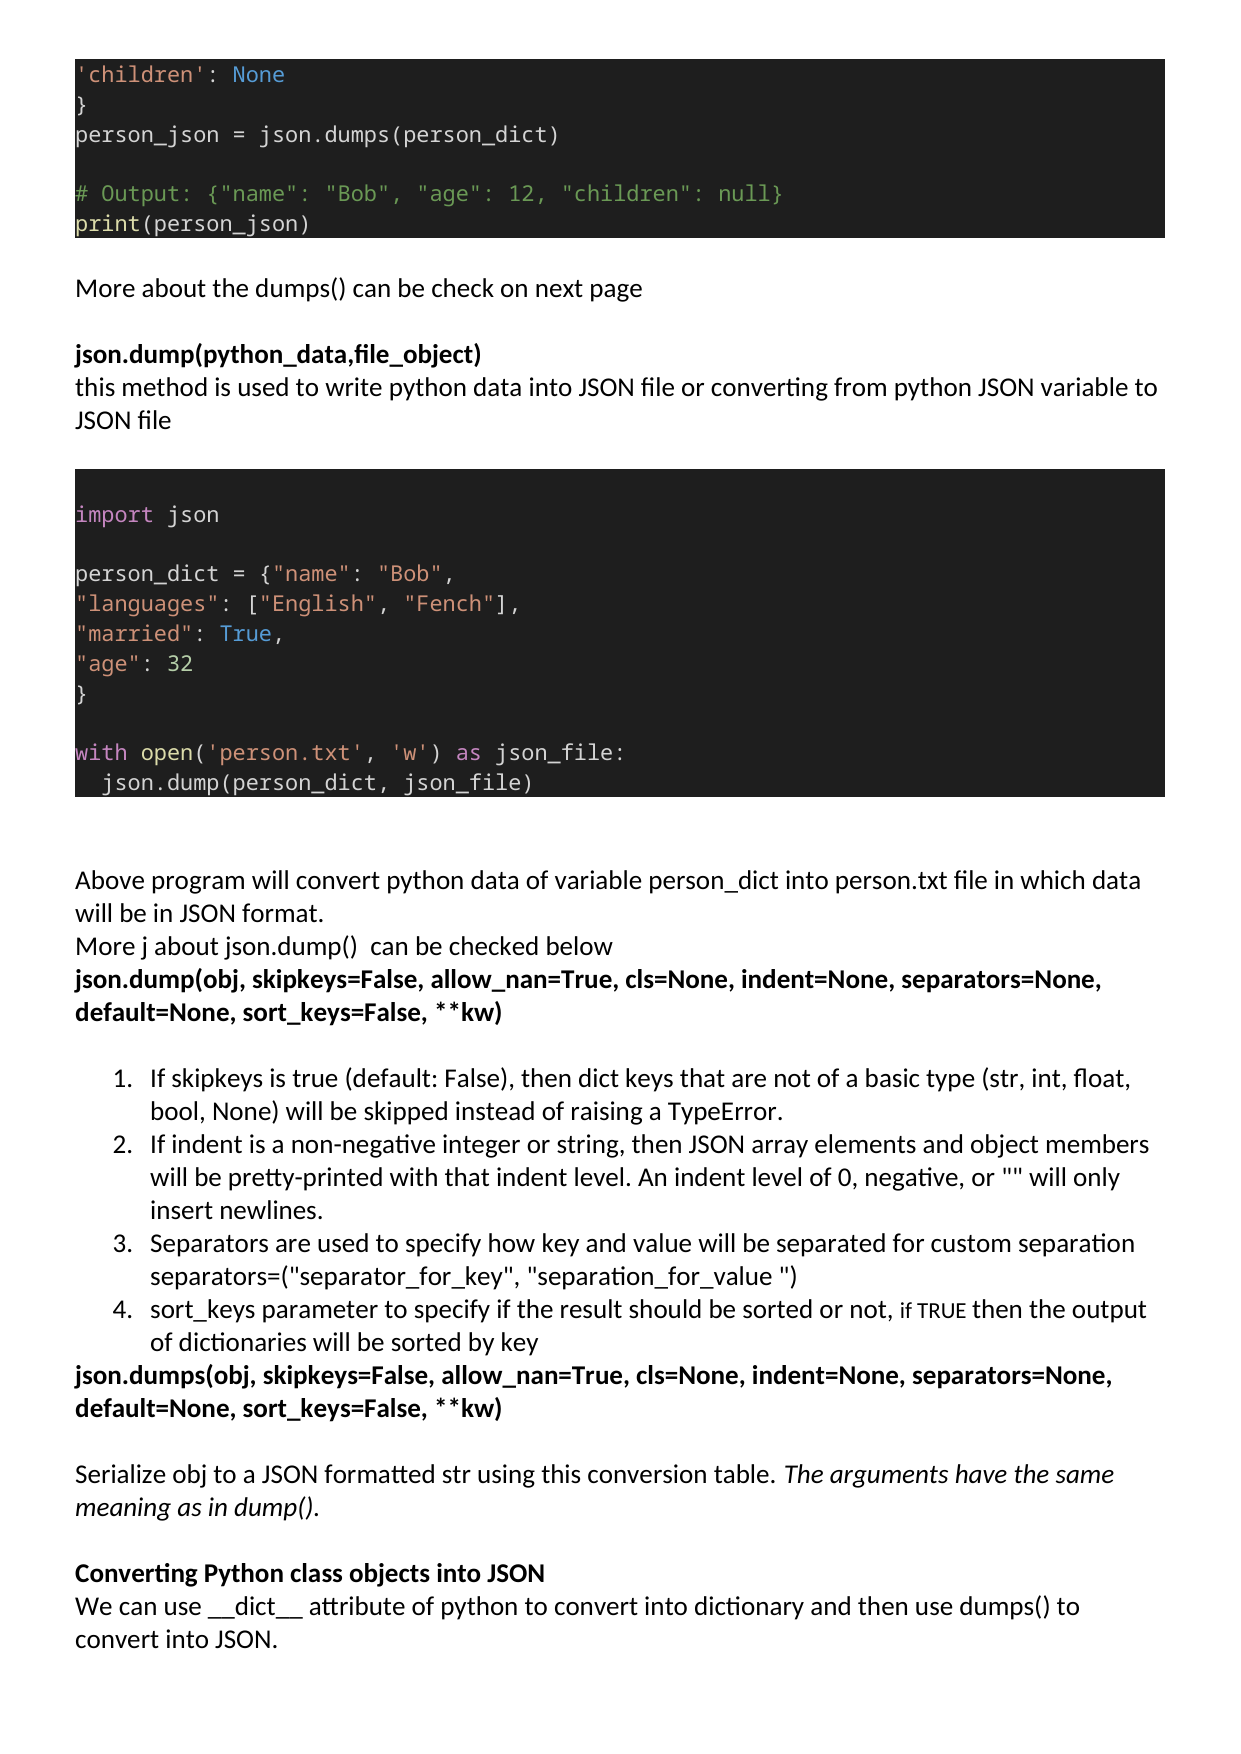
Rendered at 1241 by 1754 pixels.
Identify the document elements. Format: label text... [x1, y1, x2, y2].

text # Output: {"name": "Bob", "age": 12, "children": null} [75, 178, 1165, 208]
text json.dump(python_data,file_object) [75, 337, 1165, 370]
text "married": True, [75, 618, 1165, 648]
text person_dict = {"name": "Bob", [75, 558, 1165, 588]
text person_json = json.dumps(person_dict) [75, 119, 1165, 148]
text } [75, 89, 1165, 119]
text Serialize obj to a JSON formatted str using this conversion table. The arguments have the same meaning as in dump(). [75, 1457, 1165, 1523]
text More j about json.dump() can be checked below [75, 929, 1165, 962]
text Above program will convert python data of variable person_dict into person.txt file in which data will be in JSON format. [75, 863, 1165, 929]
list sort_keys parameter to specify if the result should be sorted or not, if TRUE then the output of dictionaries will be sorted by key [112, 1292, 1165, 1358]
text json.dump(obj, skipkeys=False, allow_nan=True, cls=None, indent=None, separators=None, default=None, sort_keys=False, **kw) [75, 962, 1165, 1028]
text import json [75, 499, 1165, 529]
text json.dump(person_dict, json_file) [75, 767, 1165, 797]
list Separators are used to specify how key and value will be separated for custom separation [112, 1226, 1165, 1259]
text print(person_json) [75, 208, 1165, 238]
text json.dumps(obj, skipkeys=False, allow_nan=True, cls=None, indent=None, separators=None, default=None, sort_keys=False, **kw) [75, 1358, 1165, 1424]
text We can use __dict__ attribute of python to convert into dictionary and then use dumps() to convert into JSON. [75, 1589, 1165, 1655]
text "languages": ["English", "Fench"], [75, 588, 1165, 618]
list If skipkeys is true (default: False), then dict keys that are not of a basic type (str, int, float, bool, None) will be skipped instead of raising a TypeError. [112, 1061, 1165, 1127]
text More about the dumps() can be check on next page [75, 271, 1165, 304]
text this method is used to write python data into JSON file or converting from python JSON variable to JSON file [75, 370, 1165, 436]
text separators=("separator_for_key", "separation_for_value ") [150, 1259, 1165, 1292]
text Converting Python class objects into JSON [75, 1556, 1165, 1589]
text with open('person.txt', 'w') as json_file: [75, 737, 1165, 767]
text } [75, 678, 1165, 707]
text "age": 32 [75, 648, 1165, 678]
list If indent is a non-negative integer or string, then JSON array elements and object members will be pretty-printed with that indent level. An indent level of 0, negative, or "" will only insert newlines. [112, 1127, 1165, 1226]
text 'children': None [75, 59, 1165, 89]
